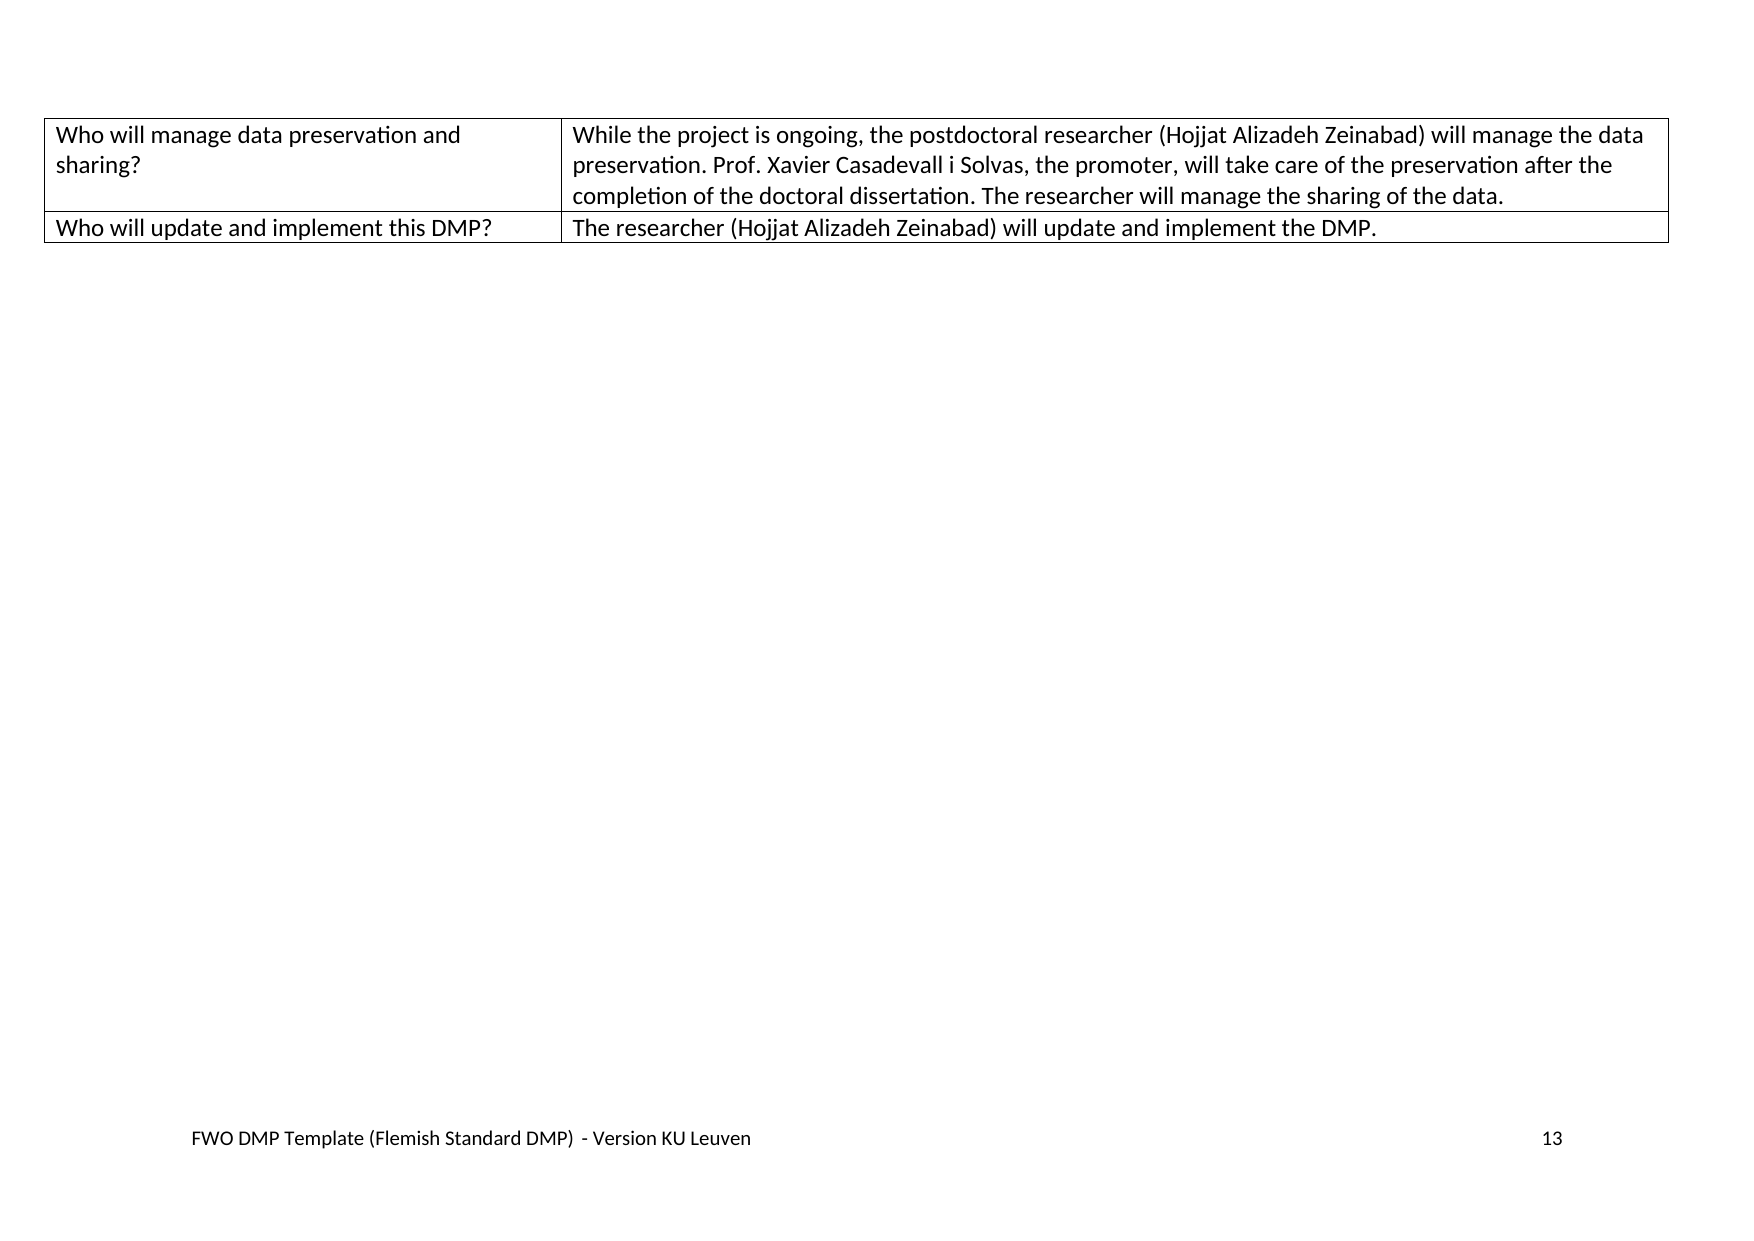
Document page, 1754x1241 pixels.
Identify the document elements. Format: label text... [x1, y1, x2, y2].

table_cell The researcher (Hojjat Alizadeh Zeinabad) will update and implement the DMP. [562, 212, 1668, 242]
table_cell Who will manage data preservation and sharing? [45, 119, 561, 211]
table_cell While the project is ongoing, the postdoctoral researcher (Hojjat Alizadeh Zeinabad) will manage the data preservation. Prof. Xavier Casadevall i Solvas, the promoter, will take care of the preservation after the completion of the doctoral dissertation. The researcher will manage the sharing of the data. [562, 119, 1668, 211]
table_cell Who will update and implement this DMP? [45, 212, 561, 242]
